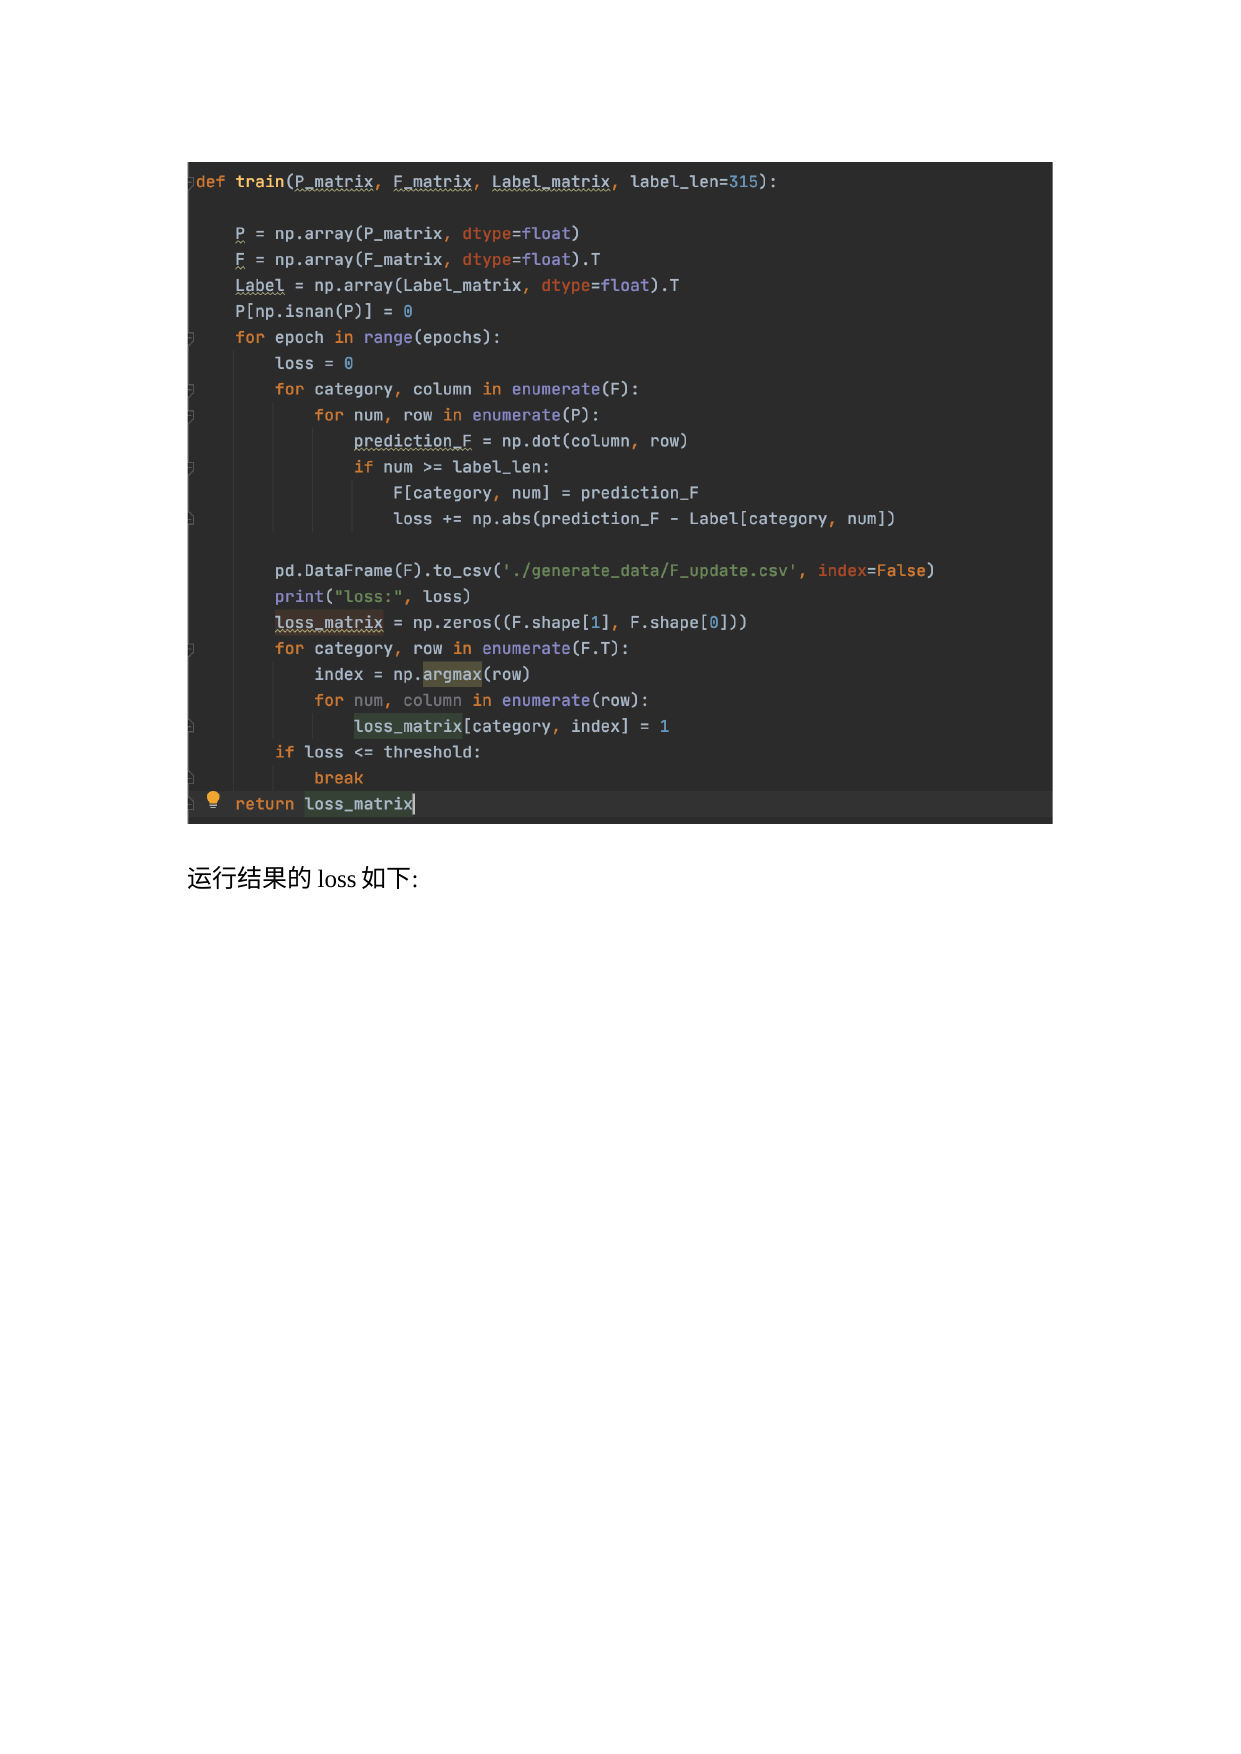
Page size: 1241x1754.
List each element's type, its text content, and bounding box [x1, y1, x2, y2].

picture [187, 162, 1053, 824]
text 运行结果的loss如下: [187, 844, 1053, 909]
